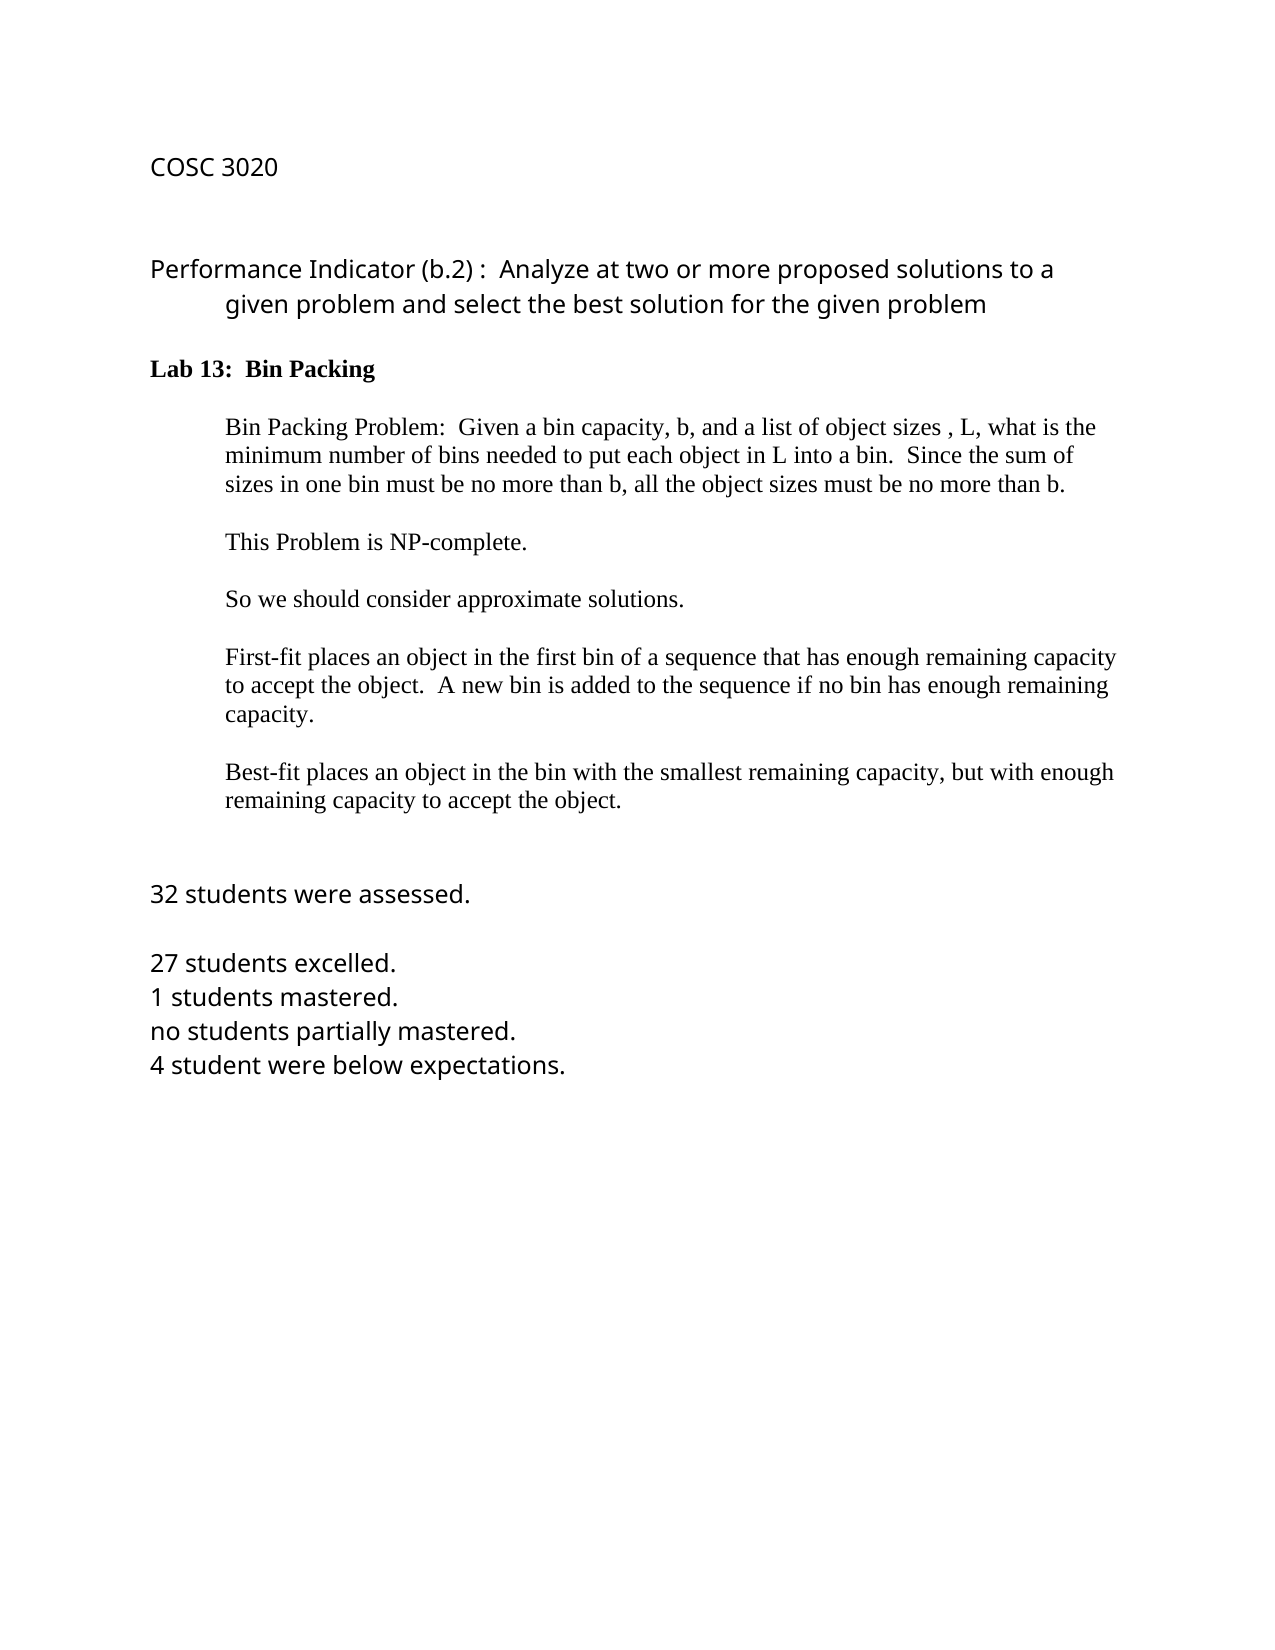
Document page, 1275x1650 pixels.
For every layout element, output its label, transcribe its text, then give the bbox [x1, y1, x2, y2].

text First-fit places an object in the first bin of a sequence that has enough remaining capacity to accept the object. A new bin is added to the sequence if no bin has enough remaining capacity. [225, 642, 1125, 728]
text 4 student were below expectations. [150, 1047, 1125, 1082]
text 1 students mastered. [150, 979, 1125, 1013]
text 27 students excelled. [150, 945, 1125, 979]
text no students partially mastered. [150, 1013, 1125, 1047]
text This Problem is NP-complete. [225, 527, 1125, 556]
text So we should consider approximate solutions. [225, 584, 1125, 613]
text Lab 13: Bin Packing [150, 354, 1125, 383]
text COSC 3020 [150, 150, 1125, 184]
text 32 students were assessed. [150, 877, 1125, 911]
text Performance Indicator (b.2) : Analyze at two or more proposed solutions to a given problem and select the best solution for the given problem [150, 252, 1125, 320]
text Best-fit places an object in the bin with the smallest remaining capacity, but with enough remaining capacity to accept the object. [225, 757, 1125, 814]
text Bin Packing Problem: Given a bin capacity, b, and a list of object sizes , L, what is the minimum number of bins needed to put each object in L into a bin. Since the sum of sizes in one bin must be no more than b, all the object sizes must be no more than b. [225, 412, 1125, 498]
